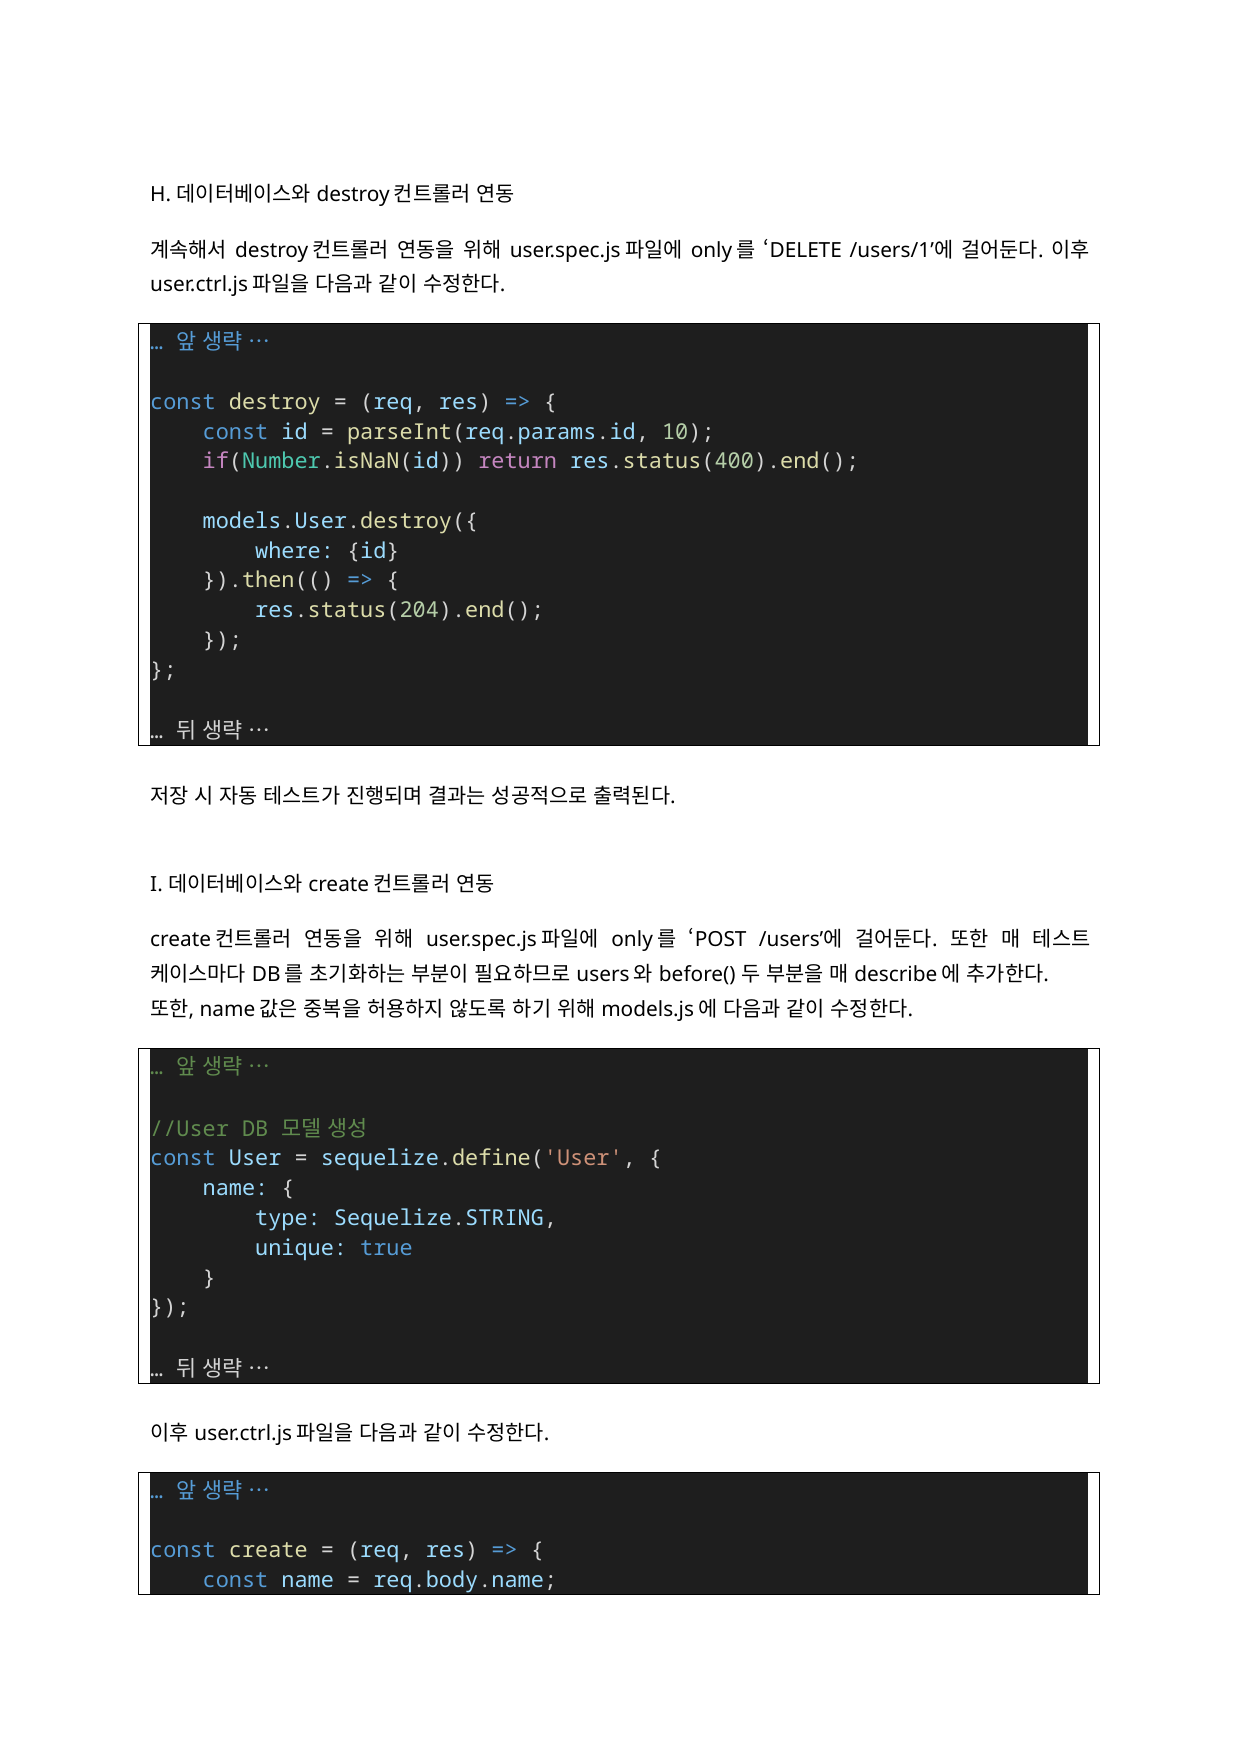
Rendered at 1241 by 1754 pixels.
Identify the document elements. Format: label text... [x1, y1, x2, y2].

text 계속해서 destroy컨트롤러 연동을 위해 user.spec.js파일에 only를 ‘DELETE /users/1’에 걸어둔다. 이후 user.ctrl.js파일을 다음과 같이 수정한다. [150, 233, 1090, 298]
subtitle I. 데이터베이스와 create컨트롤러 연동 [150, 867, 1090, 897]
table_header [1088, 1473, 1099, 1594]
subtitle H. 데이터베이스와 destroy컨트롤러 연동 [150, 177, 1090, 207]
text 또한, name값은 중복을 허용하지 않도록 하기 위해 models.js에 다음과 같이 수정한다. [150, 992, 1090, 1023]
text create컨트롤러 연동을 위해 user.spec.js파일에 only를 ‘POST /users’에 걸어둔다. 또한 매 테스트 케이스마다 DB를 초기화하는 부분이 필요하므로 users와 before() 두 부분을 매 describe에 추가한다. [150, 923, 1090, 988]
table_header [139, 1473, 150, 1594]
text 저장 시 자동 테스트가 진행되며 결과는 성공적으로 출력된다. [150, 779, 1090, 809]
text 이후 user.ctrl.js파일을 다음과 같이 수정한다. [150, 1416, 1090, 1447]
